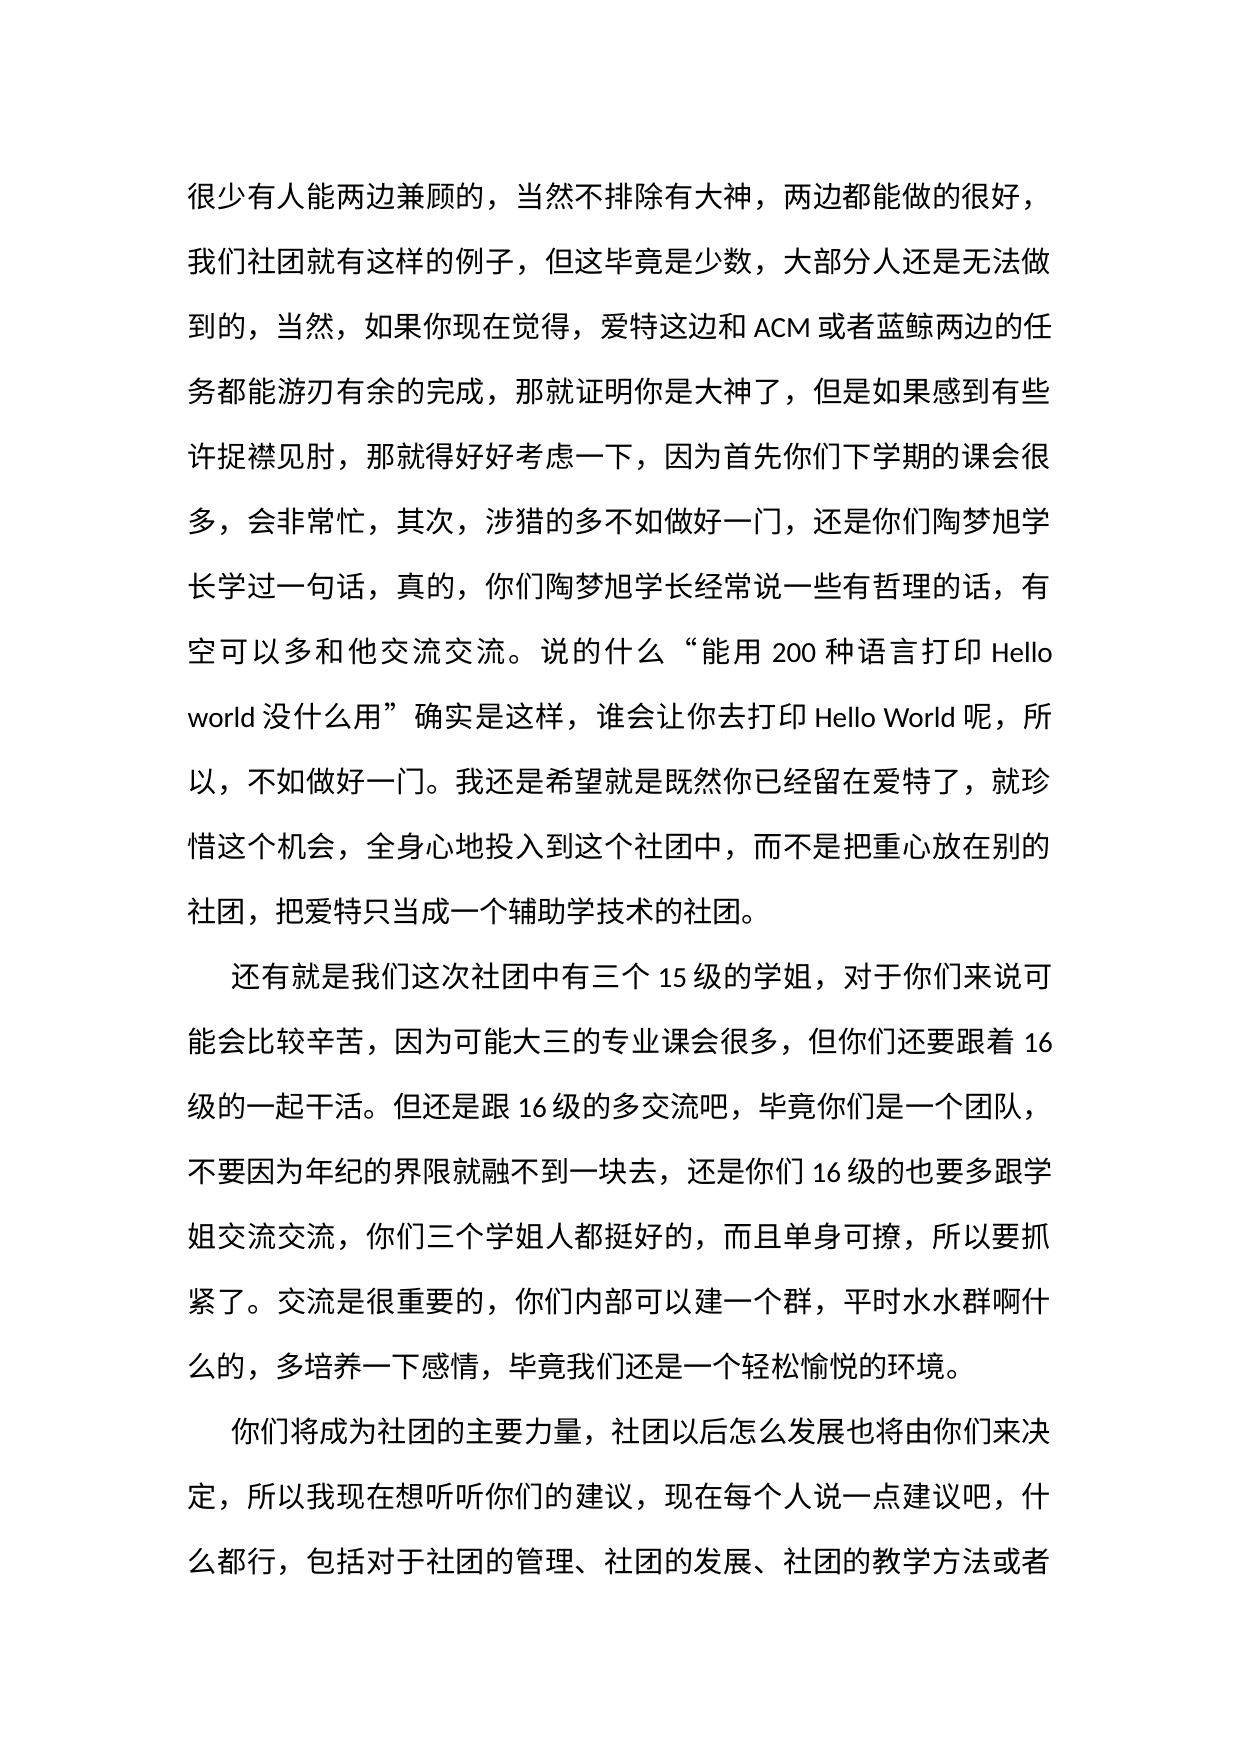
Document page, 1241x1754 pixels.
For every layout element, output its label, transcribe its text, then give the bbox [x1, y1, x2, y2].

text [187, 162, 1053, 942]
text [187, 1397, 1053, 1592]
text 还有就是我们这次社团中有三个15级的学姐，对于你们来说可能会比较辛苦，因为可能大三的专业课会很多，但你们还要跟着16级的一起干活。但还是跟16级的多交流吧，毕竟你们是一个团队，不要因为年纪的界限就融不到一块去，还是你们16级的也要多跟学姐交流交流，你们三个学姐人都挺好的，而且单身可撩，所以要抓紧了。交流是很重要的，你们内部可以建一个群，平时水水群啊什么的，多培养一下感情，毕竟我们还是一个轻松愉悦的环境。 [187, 942, 1053, 1397]
